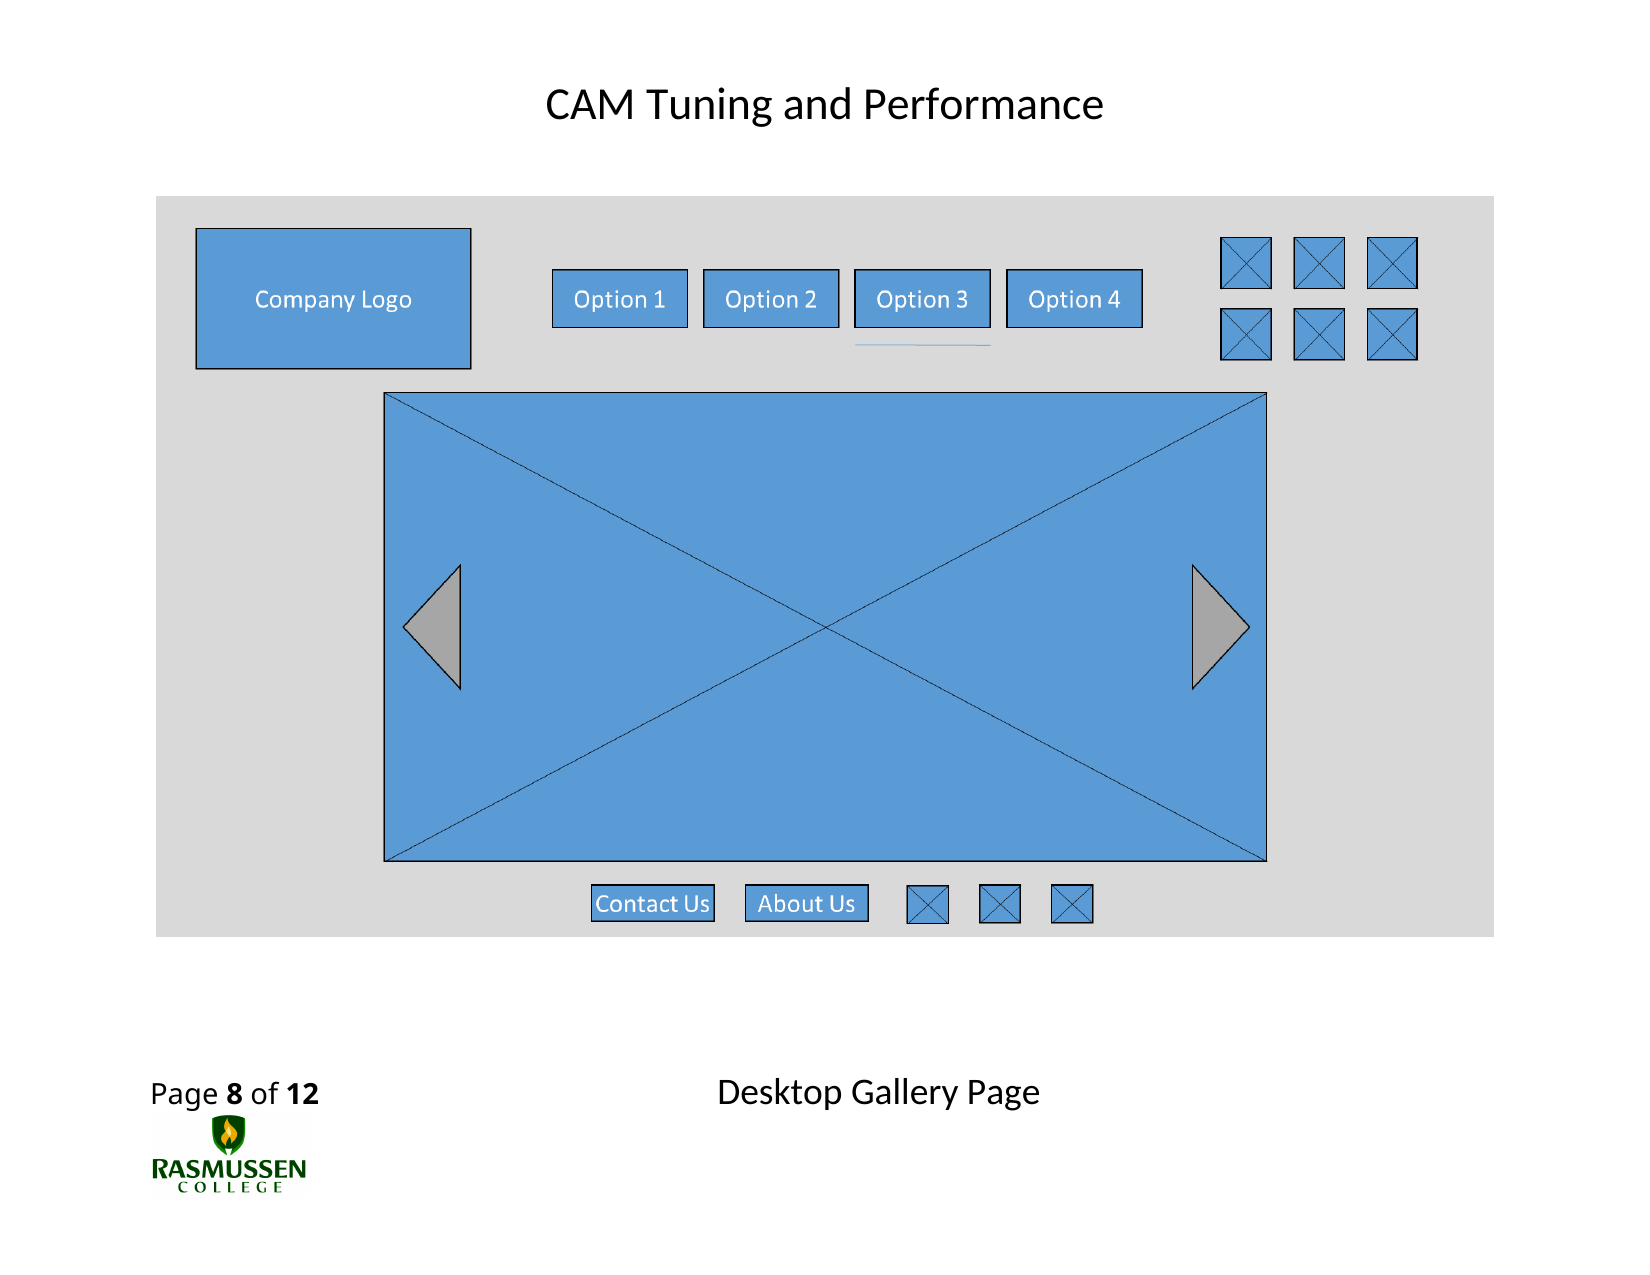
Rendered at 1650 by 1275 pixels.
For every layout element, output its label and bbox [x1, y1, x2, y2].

picture [156, 196, 1494, 937]
picture [150, 1113, 310, 1197]
